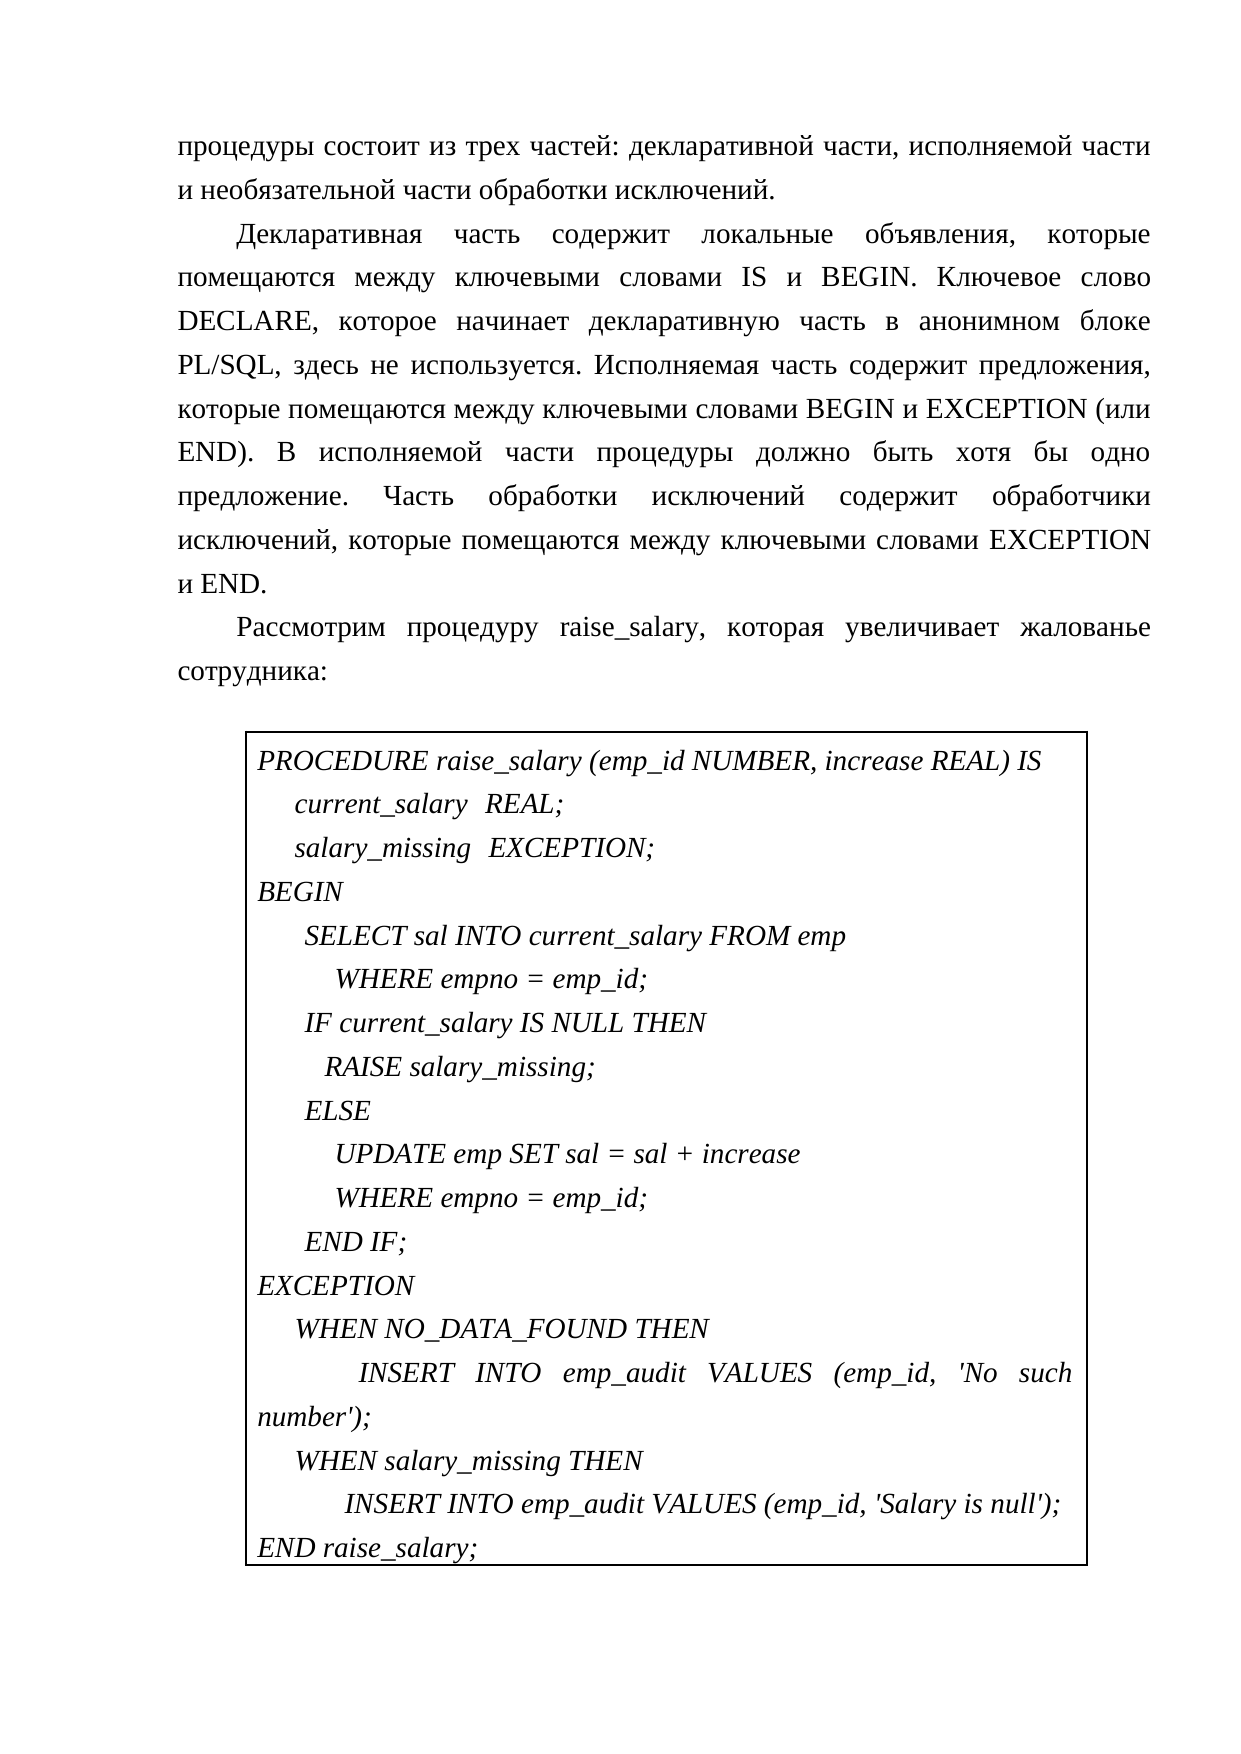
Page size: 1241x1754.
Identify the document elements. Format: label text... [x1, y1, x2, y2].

text Рассмотрим процедуру raise_salary, которая увеличивает жалованье сотрудника: [177, 599, 1152, 687]
text Декларативная часть содержит локальные объявления, которые помещаются между ключевыми словами IS и BEGIN. Ключевое слово DECLARE, которое начинает декларативную часть в анонимном блоке PL/SQL, здесь не используется. Исполняемая часть содержит предложения, которые помещаются между ключевыми словами BEGIN и EXCEPTION (или END). В исполняемой части процедуры должно быть хотя бы одно предложение. Часть обработки исключений содержит обработчики исключений, которые помещаются между ключевыми словами EXCEPTION и END. [177, 206, 1152, 599]
table_header PROCEDURE raise_salary (emp_id NUMBER, increase REAL) IS current_salary REAL; salary_missing EXCEPTION; BEGIN SELECT sal INTO current_salary FROM emp WHERE empno = emp_id; IF current_salary IS NULL THEN RAISE salary_missing; ELSE UPDATE emp SET sal = sal + increase WHERE empno = emp_id; END IF; EXCEPTION WHEN NO_DATA_FOUND THEN INSERT INTO emp_audit VALUES (emp_id, 'No such number'); WHEN salary_missing THEN INSERT INTO emp_audit VALUES (emp_id, 'Salary is null'); END raise_salary; [247, 733, 1086, 1564]
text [177, 118, 1152, 206]
